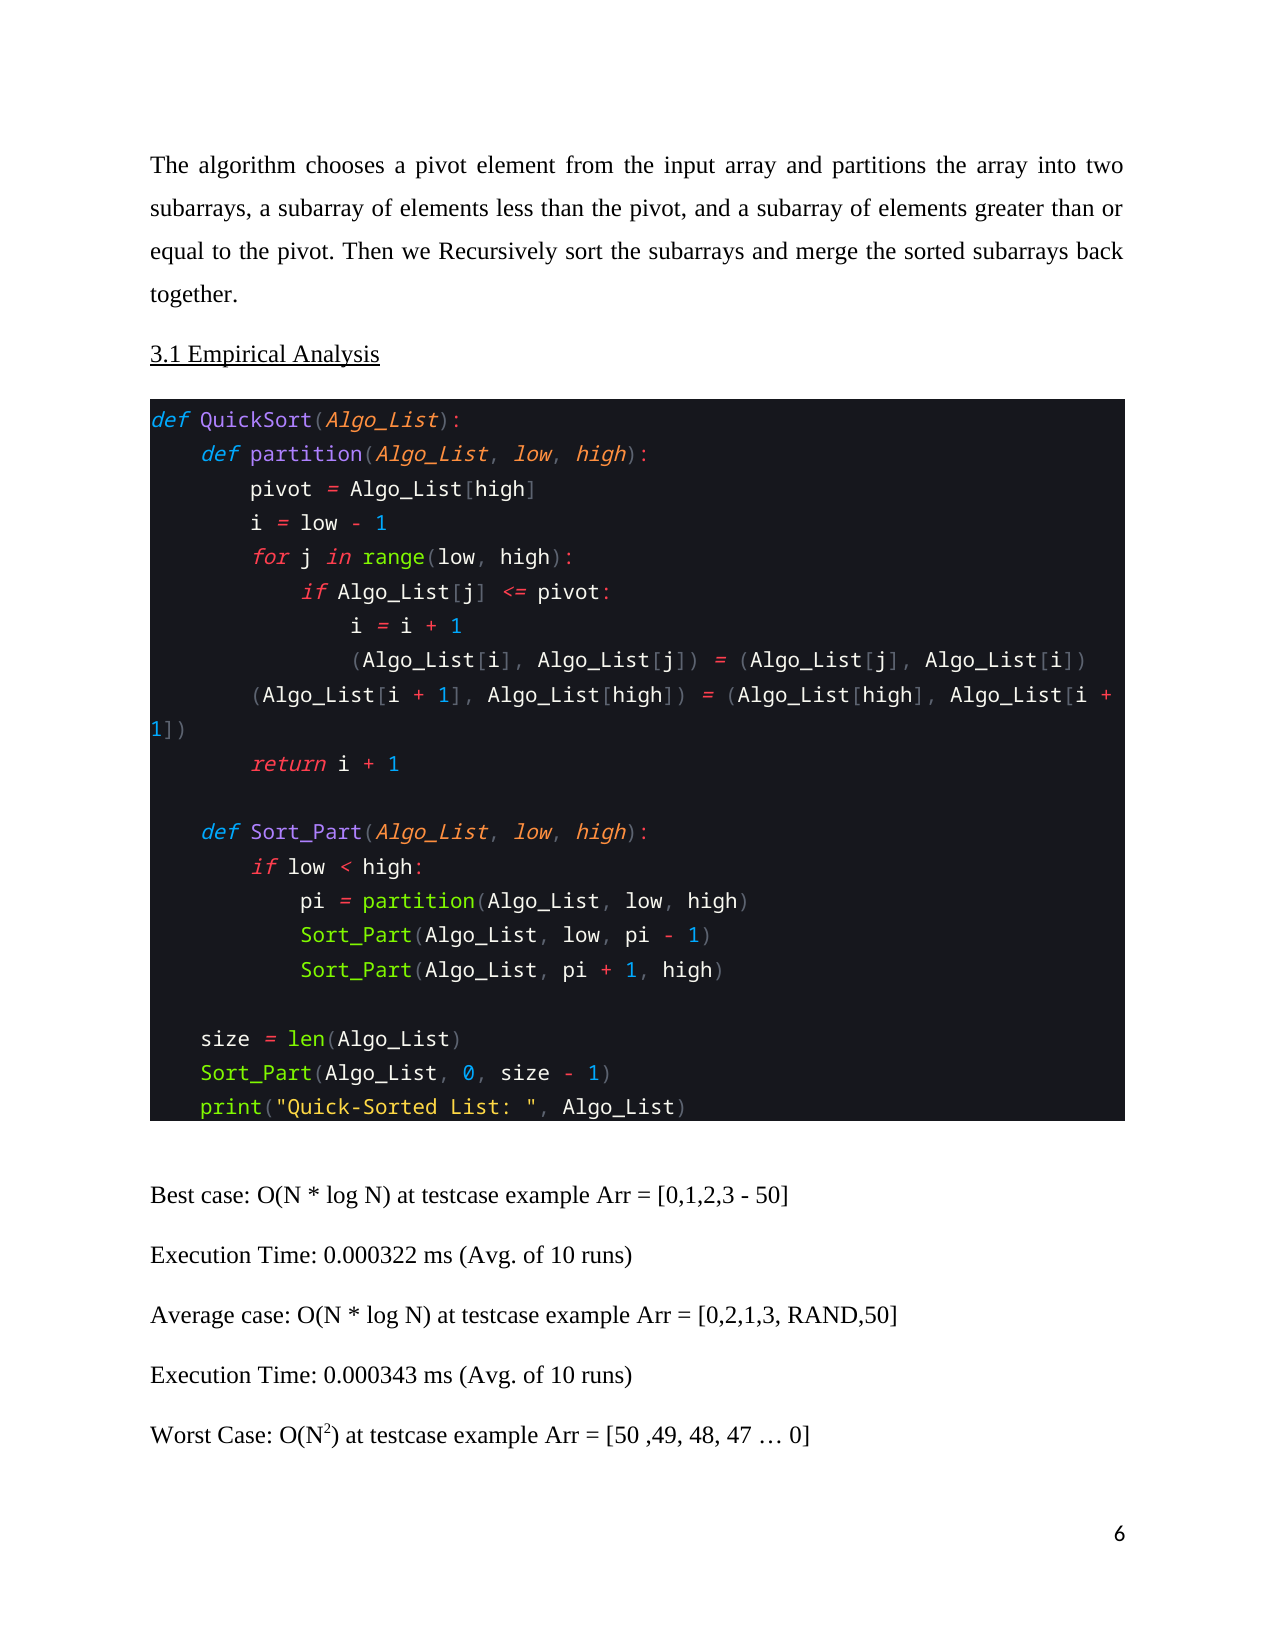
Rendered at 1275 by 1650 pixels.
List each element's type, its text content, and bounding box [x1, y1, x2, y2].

text (Algo_List[i + 1], Algo_List[high]) = (Algo_List[high], Algo_List[i + 1]) [150, 674, 1125, 743]
text size = len(Algo_List) [150, 1018, 1125, 1052]
text Sort_Part(Algo_List, low, pi - 1) [150, 914, 1125, 949]
text pivot = Algo_List[high] [150, 468, 1125, 502]
text pi = partition(Algo_List, low, high) [150, 880, 1125, 914]
text Average case: O(N * log N) at testcase example Arr = [0,2,1,3, RAND,50] [150, 1300, 1125, 1329]
text Execution Time: 0.000343 ms (Avg. of 10 runs) [150, 1360, 1125, 1389]
text if low < high: [150, 846, 1125, 880]
text if Algo_List[j] <= pivot: [150, 571, 1125, 605]
text (Algo_List[i], Algo_List[j]) = (Algo_List[j], Algo_List[i]) [150, 639, 1125, 674]
text def Sort_Part(Algo_List, low, high): [150, 811, 1125, 846]
text Worst Case: O(N2) at testcase example Arr = [50 ,49, 48, 47 … 0] [150, 1420, 1125, 1448]
text def partition(Algo_List, low, high): [150, 433, 1125, 468]
text Execution Time: 0.000322 ms (Avg. of 10 runs) [150, 1240, 1125, 1269]
text i = i + 1 [150, 605, 1125, 639]
text Sort_Part(Algo_List, pi + 1, high) [150, 949, 1125, 983]
text print("Quick-Sorted List: ", Algo_List) [150, 1086, 1125, 1121]
text Sort_Part(Algo_List, 0, size - 1) [150, 1052, 1125, 1086]
text def QuickSort(Algo_List): [150, 399, 1125, 433]
text 3.1 Empirical Analysis [150, 339, 1125, 368]
text The algorithm chooses a pivot element from the input array and partitions the array into two subarrays, a subarray of elements less than the pivot, and a subarray of elements greater than or equal to the pivot. Then we Recursively sort the subarrays and merge the sorted subarrays back together. [150, 150, 1125, 308]
text Best case: O(N * log N) at testcase example Arr = [0,1,2,3 - 50] [150, 1181, 1125, 1209]
text return i + 1 [150, 743, 1125, 777]
text i = low - 1 [150, 502, 1125, 536]
text for j in range(low, high): [150, 536, 1125, 571]
